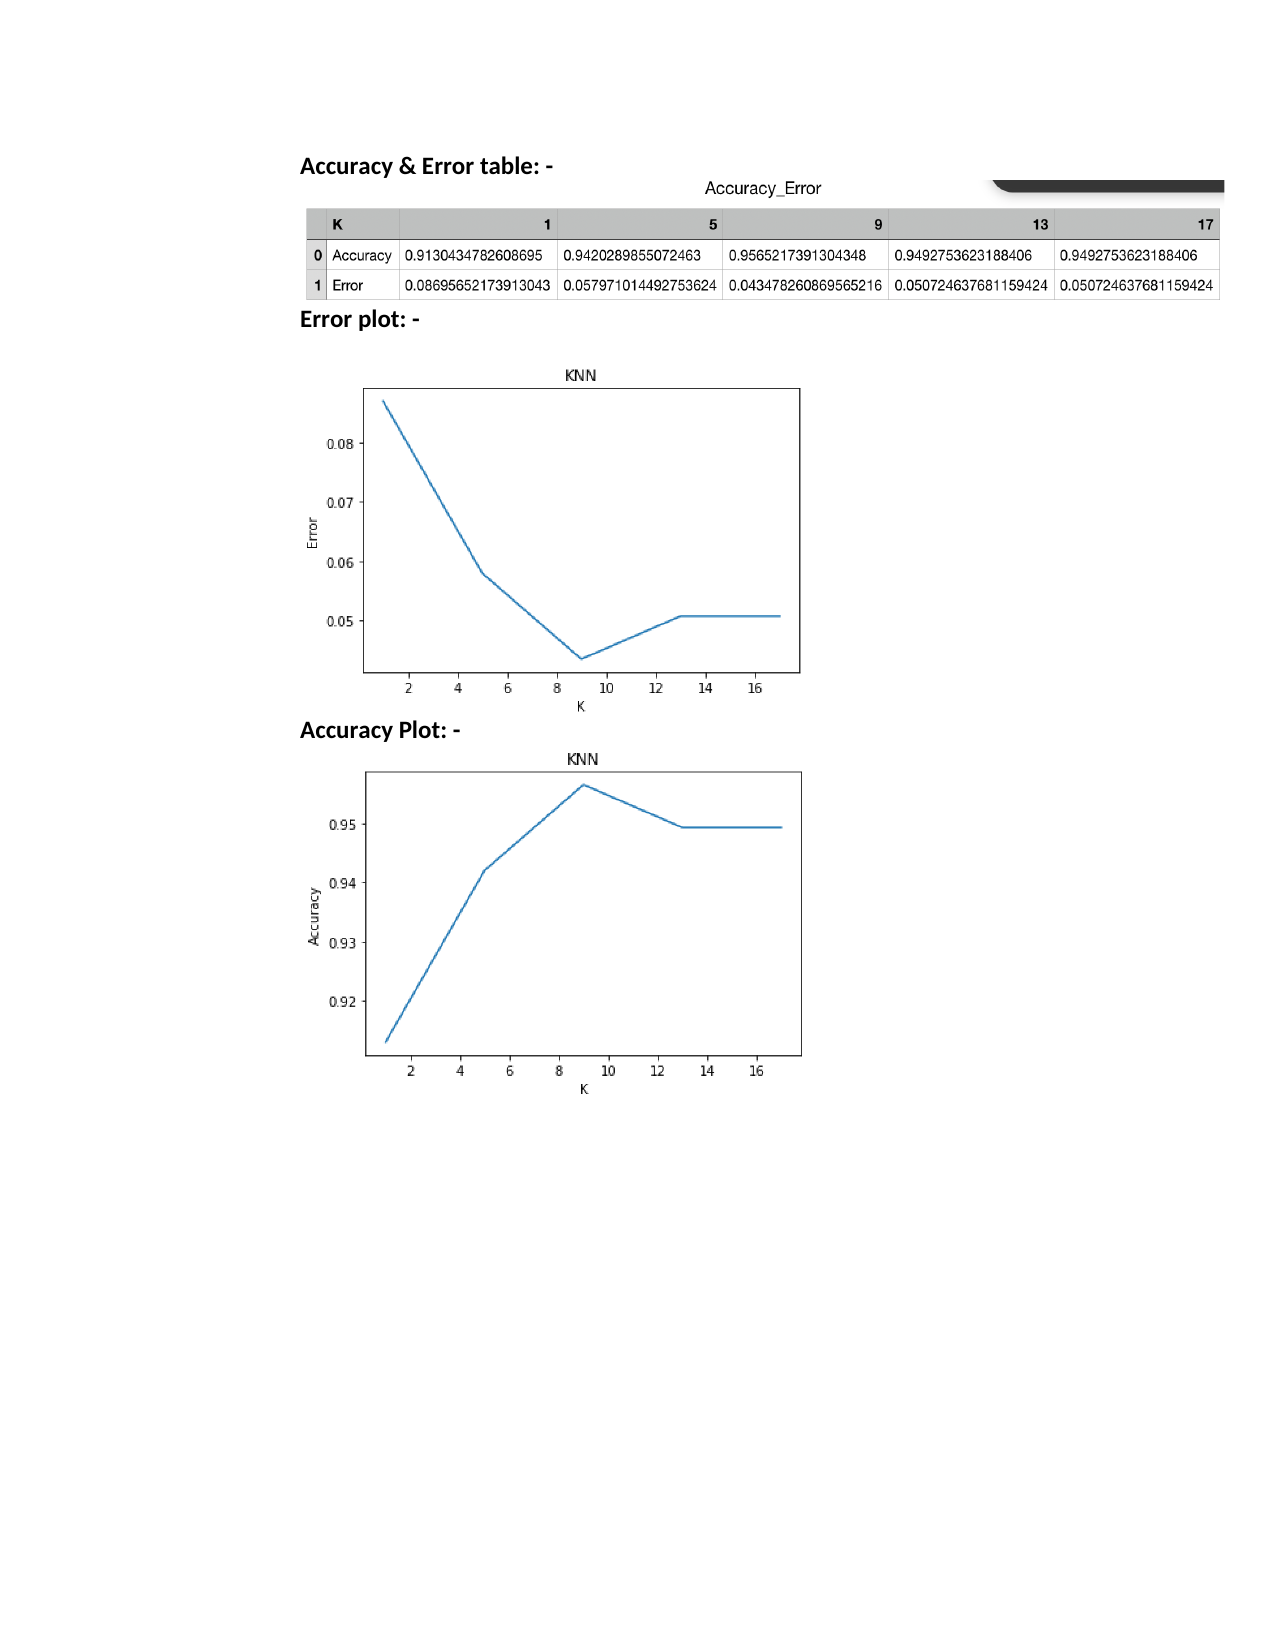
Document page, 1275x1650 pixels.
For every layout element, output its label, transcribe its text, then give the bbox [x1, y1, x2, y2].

list Error plot: - [300, 304, 1125, 334]
picture [300, 745, 846, 1099]
list Accuracy & Error table: - [300, 150, 1125, 180]
picture [300, 364, 825, 715]
picture [300, 180, 1225, 304]
list Accuracy Plot: - [300, 714, 1125, 745]
